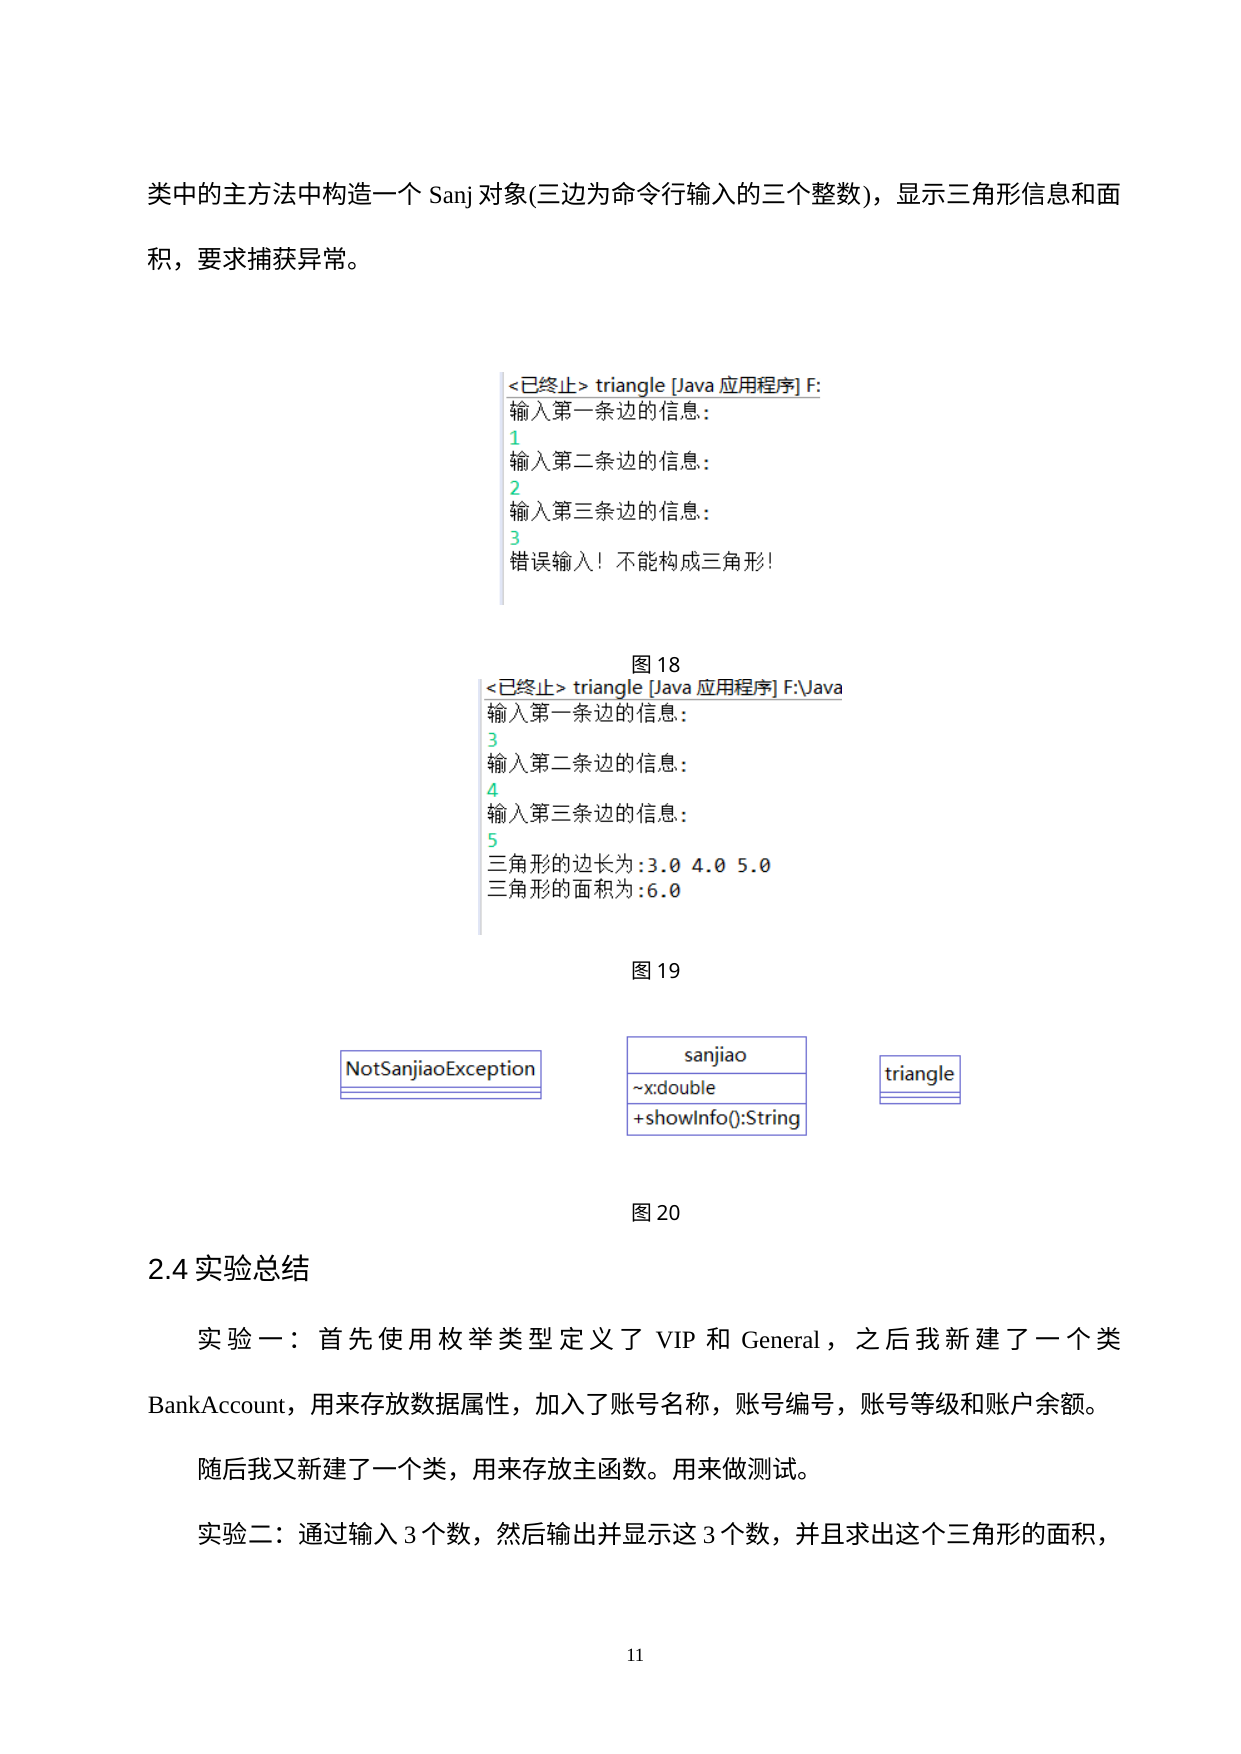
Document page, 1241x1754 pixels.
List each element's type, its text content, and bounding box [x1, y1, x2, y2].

subtitle 2.4实验总结 [148, 1234, 1122, 1299]
text 随后我又新建了一个类，用来存放主函数。用来做测试。 [148, 1436, 1122, 1501]
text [148, 1501, 1122, 1566]
picture [499, 372, 821, 605]
text 实验一：首先使用枚举类型定义了VIP和General，之后我新建了一个类BankAccount，用来存放数据属性，加入了账号名称，账号编号，账号等级和账户余额。 [148, 1306, 1122, 1436]
picture [304, 986, 1016, 1180]
picture [478, 679, 842, 935]
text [148, 161, 1122, 291]
text 图20 [148, 1196, 1122, 1228]
text 图19 [148, 954, 1122, 986]
text 图18 [148, 647, 1122, 679]
